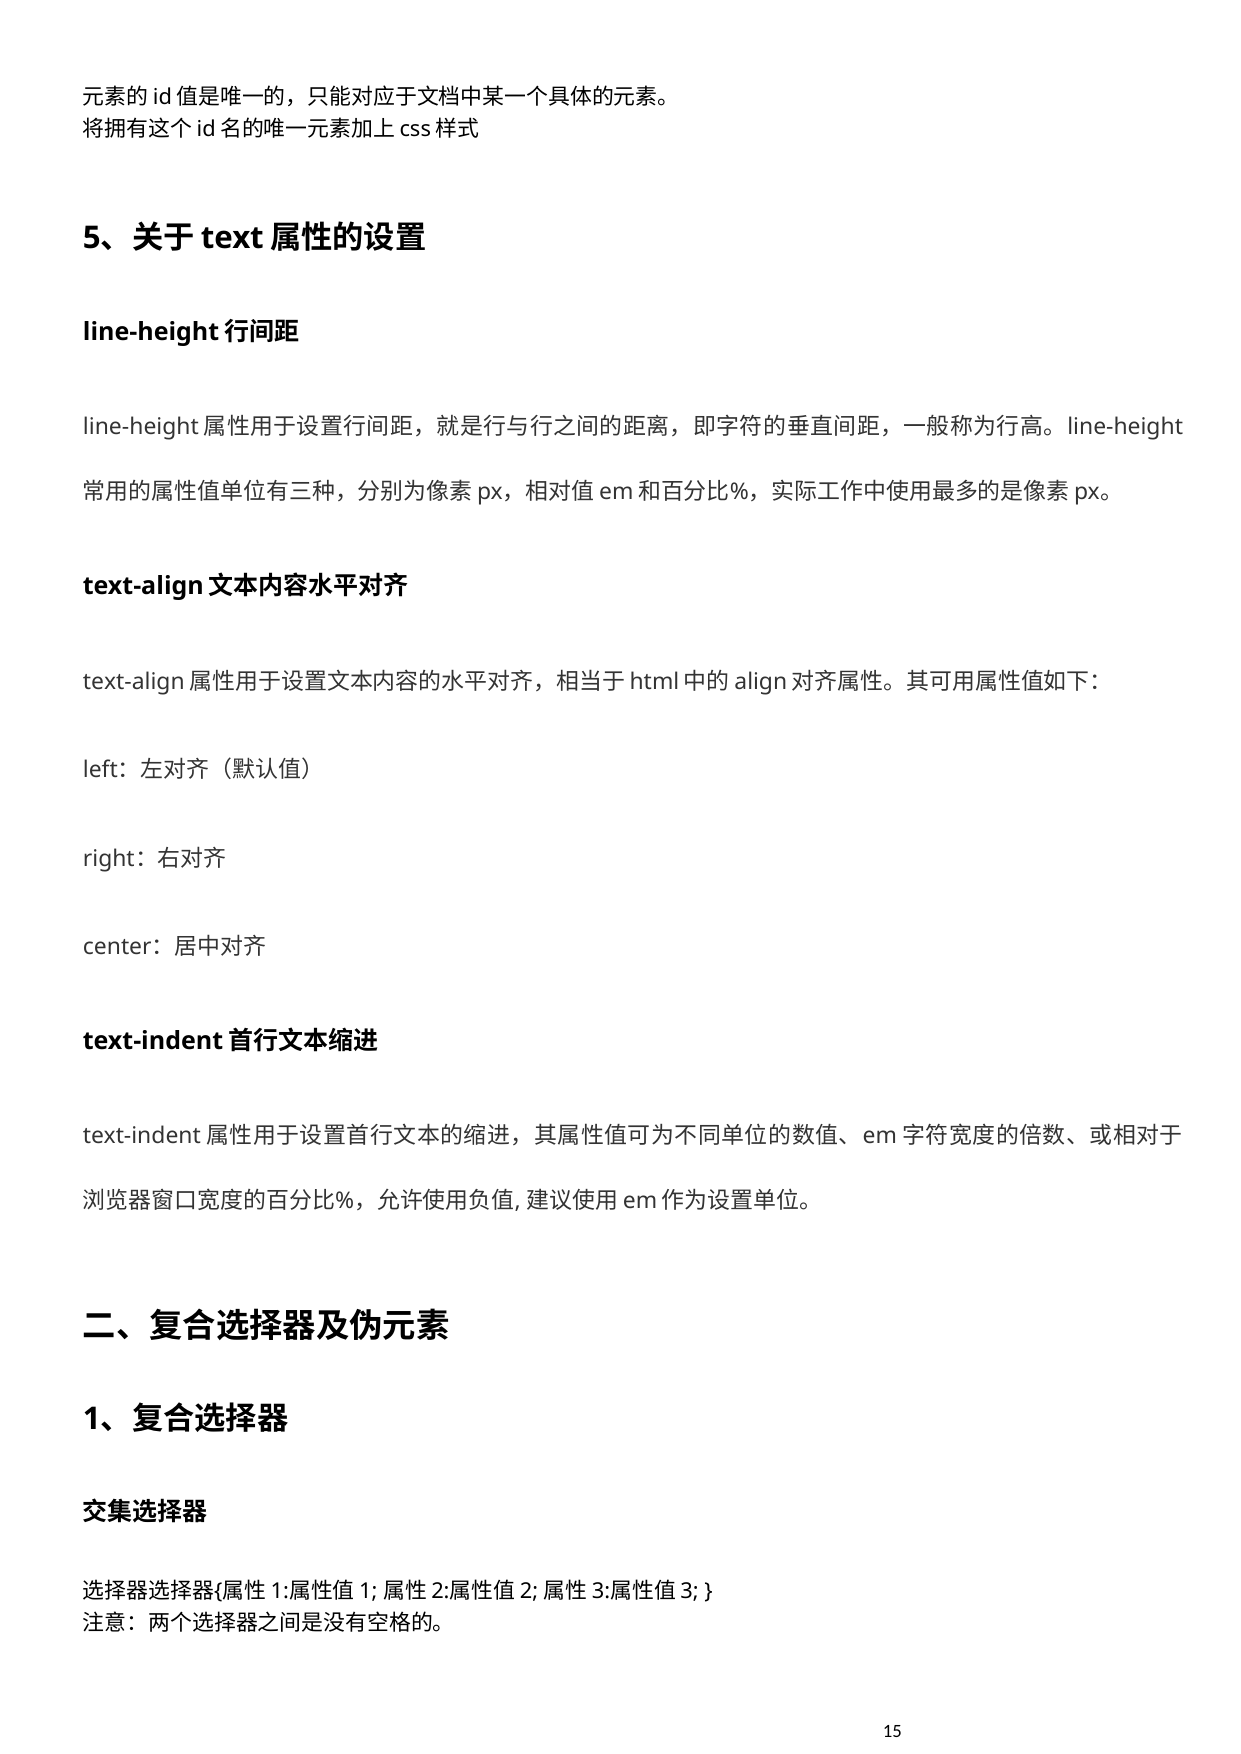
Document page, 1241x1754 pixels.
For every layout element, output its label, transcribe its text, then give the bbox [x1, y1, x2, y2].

subtitle 交集选择器 [83, 1477, 1183, 1542]
text line-height属性用于设置行间距，就是行与行之间的距离，即字符的垂直间距，一般称为行高。line-height常用的属性值单位有三种，分别为像素px，相对值em和百分比%，实际工作中使用最多的是像素px。 [83, 392, 1183, 522]
subtitle text-align文本内容水平对齐 [83, 551, 1183, 616]
subtitle text-indent首行文本缩进 [83, 1006, 1183, 1071]
text left：左对齐（默认值） [83, 735, 1183, 800]
list 将拥有这个id名的唯一元素加上css样式 [83, 111, 1183, 143]
text right：右对齐 [83, 823, 1183, 888]
text text-indent属性用于设置首行文本的缩进，其属性值可为不同单位的数值、em字符宽度的倍数、或相对于浏览器窗口宽度的百分比%，允许使用负值, 建议使用em作为设置单位。 [83, 1101, 1183, 1231]
list 注意：两个选择器之间是没有空格的。 [83, 1605, 1183, 1637]
subtitle 复合选择器及伪元素 [83, 1291, 1183, 1356]
subtitle line-height行间距 [83, 297, 1183, 362]
subtitle 关于text属性的设置 [83, 203, 1183, 268]
text text-align属性用于设置文本内容的水平对齐，相当于html中的align对齐属性。其可用属性值如下： [83, 647, 1183, 712]
text center：居中对齐 [83, 912, 1183, 977]
list 元素的id值是唯一的，只能对应于文档中某一个具体的元素。 [83, 78, 1183, 111]
subtitle 复合选择器 [83, 1383, 1183, 1448]
list 选择器选择器{属性1:属性值1; 属性2:属性值2; 属性3:属性值3; } [83, 1572, 1183, 1605]
